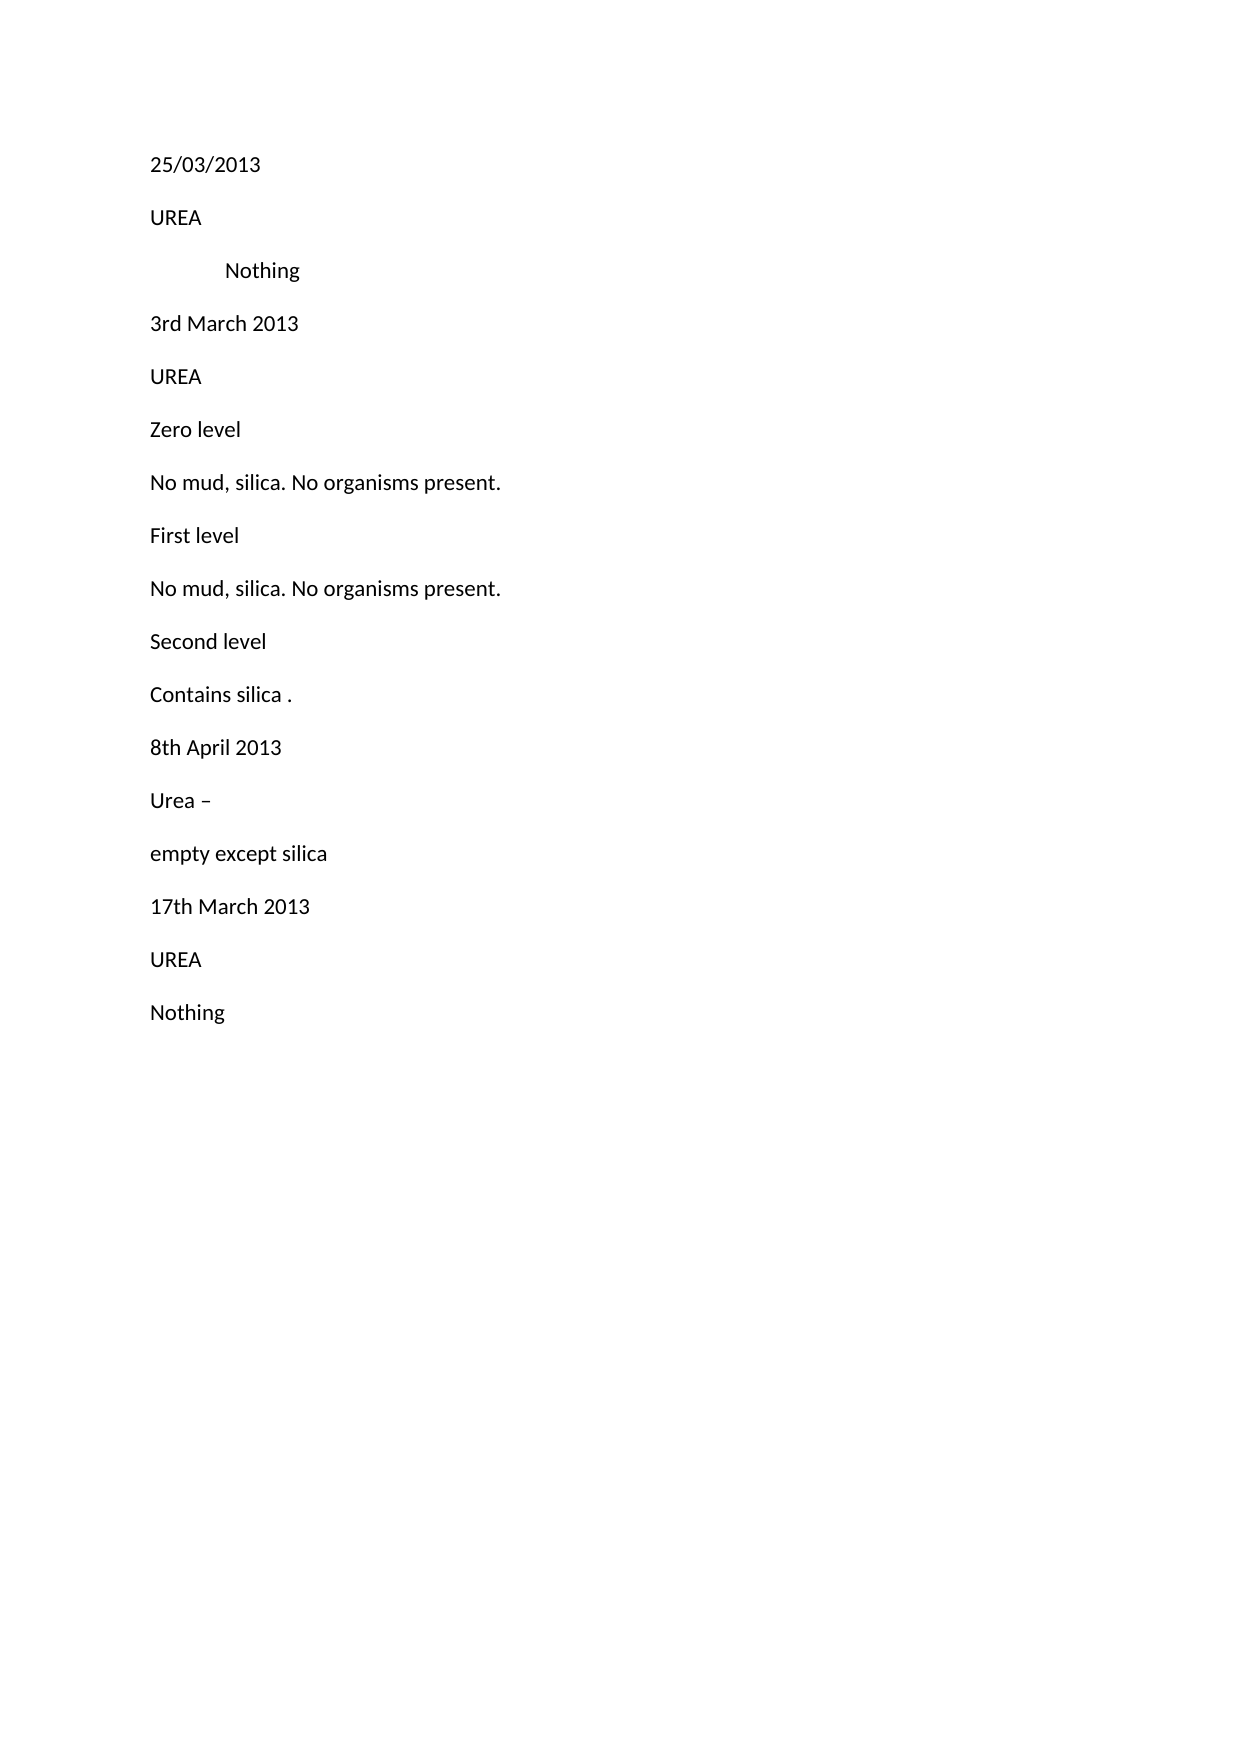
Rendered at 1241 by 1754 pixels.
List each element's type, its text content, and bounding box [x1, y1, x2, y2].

text UREA [150, 945, 1090, 973]
text First level [150, 521, 1090, 549]
text 3rd March 2013 [150, 309, 1090, 337]
text No mud, silica. No organisms present. [150, 574, 1090, 602]
text 25/03/2013 [150, 150, 1090, 178]
text Zero level [150, 415, 1090, 443]
text Nothing [150, 998, 1090, 1026]
text Second level [150, 627, 1090, 655]
text empty except silica [150, 839, 1090, 867]
text Contains silica . [150, 680, 1090, 708]
text No mud, silica. No organisms present. [150, 468, 1090, 496]
text Urea – [150, 786, 1090, 814]
text UREA [150, 203, 1090, 231]
text UREA [150, 362, 1090, 390]
text 8th April 2013 [150, 733, 1090, 761]
text 17th March 2013 [150, 892, 1090, 920]
text Nothing [150, 256, 1090, 284]
